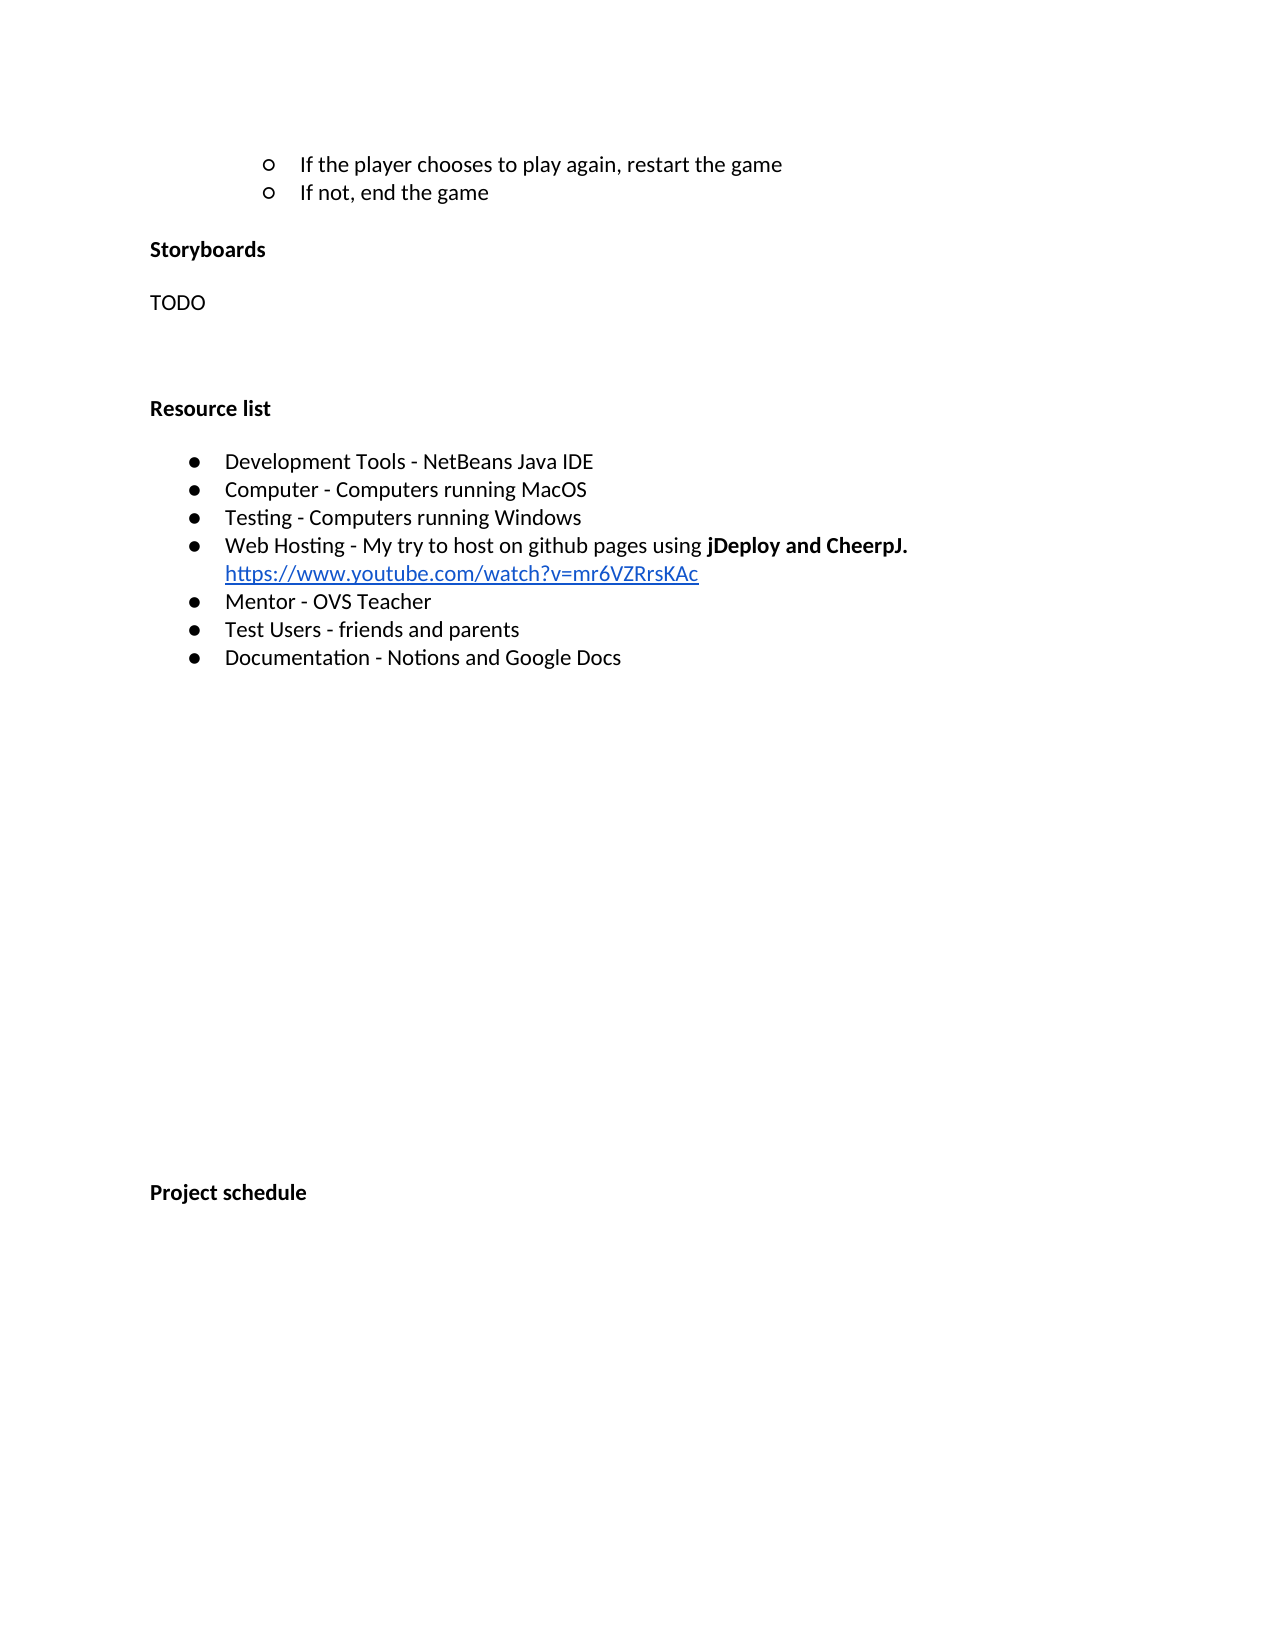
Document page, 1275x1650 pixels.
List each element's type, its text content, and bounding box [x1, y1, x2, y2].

list Mentor - OVS Teacher [187, 587, 1125, 615]
subtitle Storyboards [150, 235, 1125, 263]
subtitle Project schedule [150, 1178, 1125, 1206]
text TODO [150, 288, 1125, 316]
text Resource list [150, 394, 1125, 422]
list Development Tools - NetBeans Java IDE [187, 447, 1125, 475]
list Test Users - friends and parents [187, 615, 1125, 643]
list If not, end the game [262, 178, 1125, 206]
list Computer - Computers running MacOS [187, 475, 1125, 503]
list Web Hosting - My try to host on github pages using jDeploy and CheerpJ. https://www.youtube.com/watch?v=mr6VZRrsKAc [187, 531, 1125, 587]
list If the player chooses to play again, restart the game [262, 150, 1125, 178]
list Testing - Computers running Windows [187, 503, 1125, 531]
list Documentation - Notions and Google Docs [187, 643, 1125, 671]
